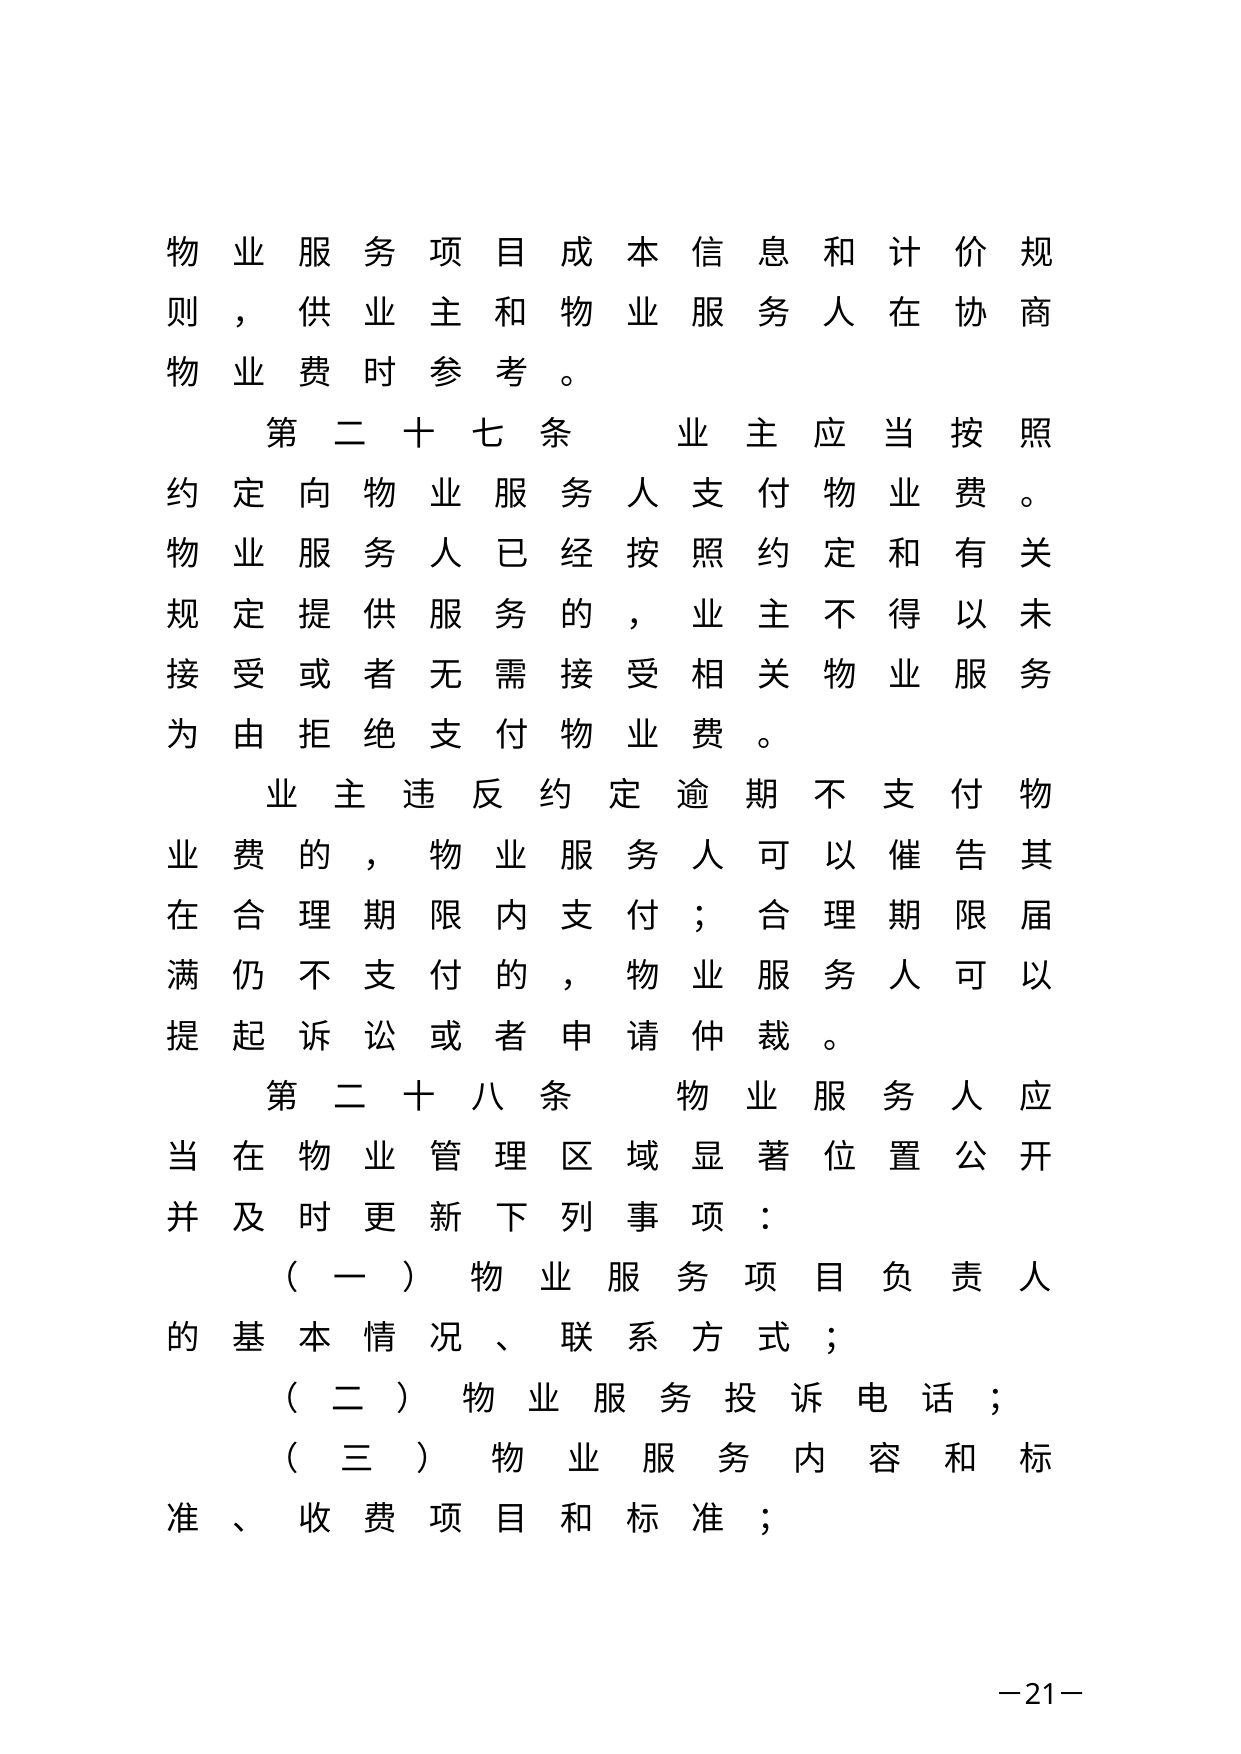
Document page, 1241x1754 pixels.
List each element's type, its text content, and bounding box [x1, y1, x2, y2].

text （二）物业服务投诉电话； [167, 1365, 1085, 1426]
text （一）物业服务项目负责人的基本情况、联系方式； [167, 1245, 1085, 1365]
text 第二十八条 物业服务人应当在物业管理区域显著位置公开并及时更新下列事项： [167, 1064, 1085, 1245]
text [167, 219, 1085, 400]
text 业主违反约定逾期不支付物业费的，物业服务人可以催告其在合理期限内支付；合理期限届满仍不支付的，物业服务人可以提起诉讼或者申请仲裁。 [167, 762, 1085, 1064]
text （三）物业服务内容和标准、收费项目和标准； [167, 1426, 1085, 1546]
text 第二十七条 业主应当按照约定向物业服务人支付物业费。物业服务人已经按照约定和有关规定提供服务的，业主不得以未接受或者无需接受相关物业服务为由拒绝支付物业费。 [167, 400, 1085, 762]
